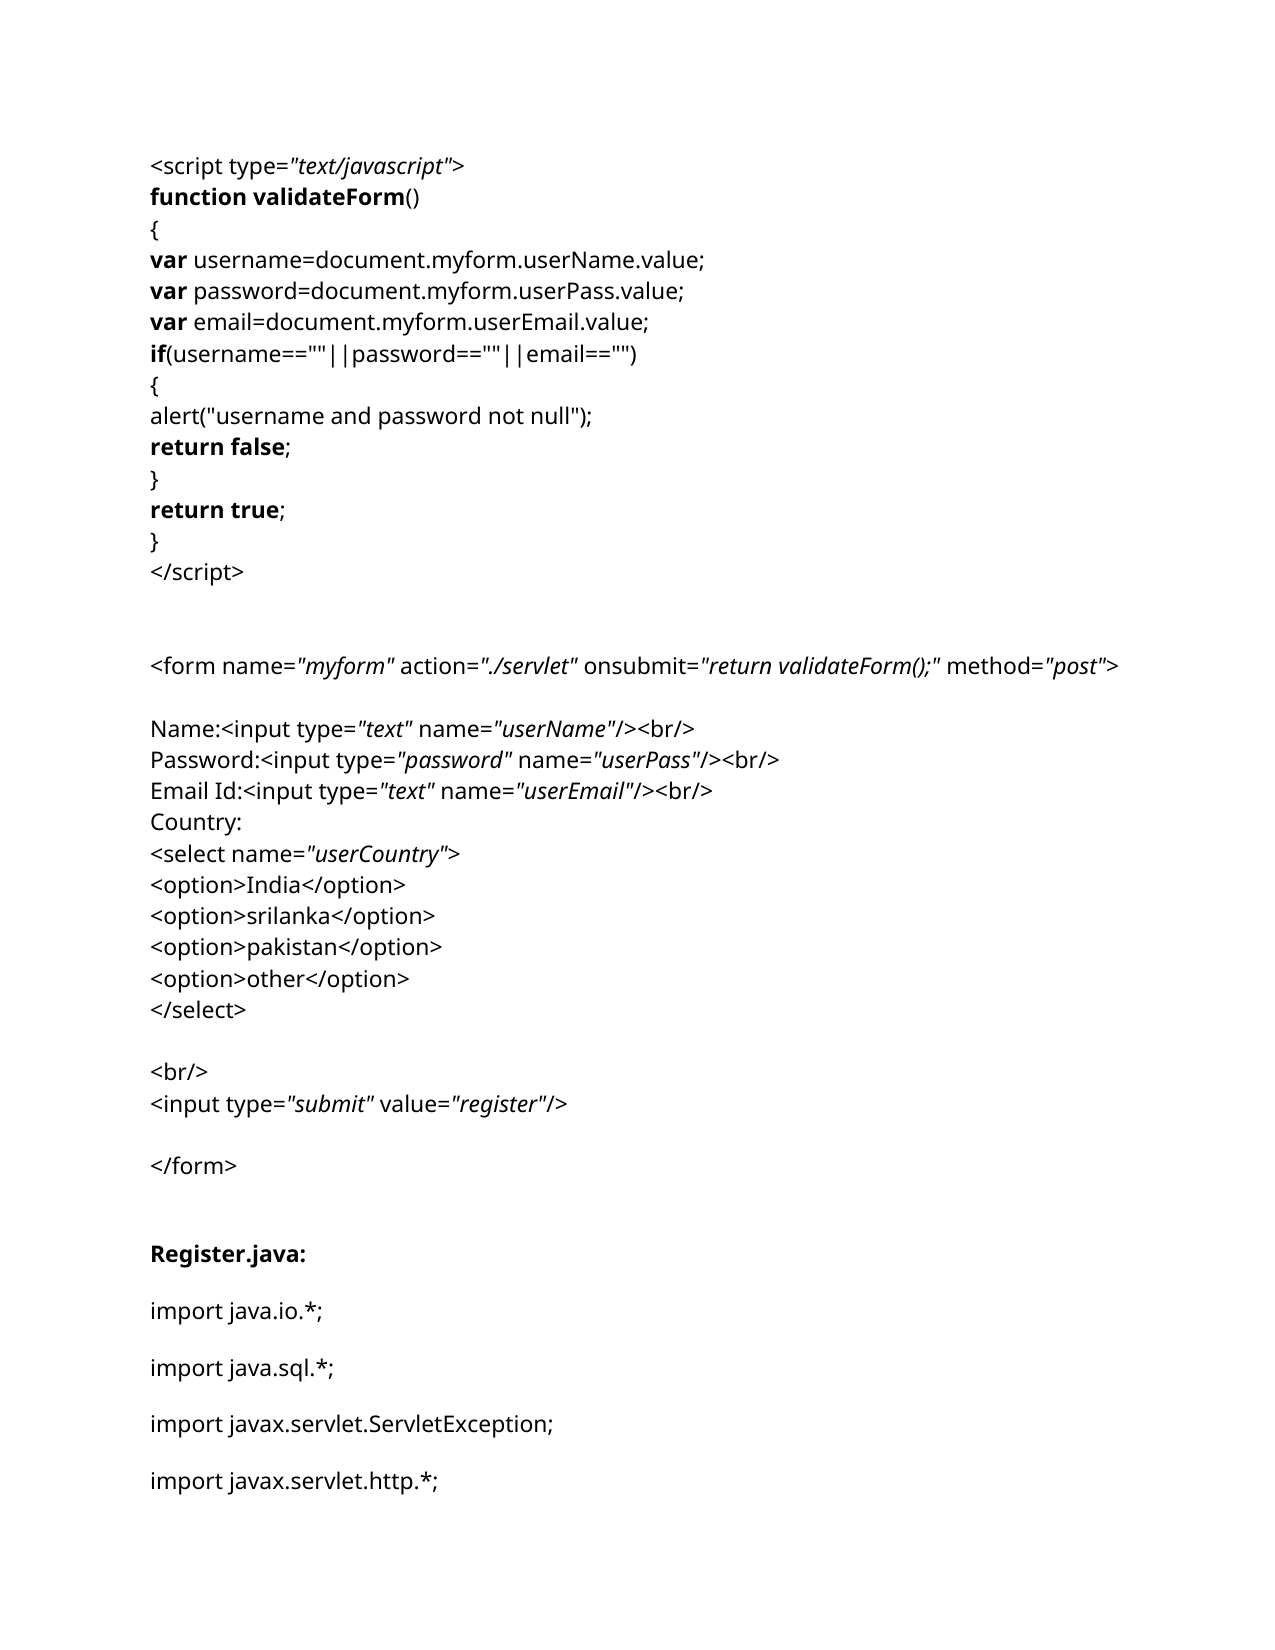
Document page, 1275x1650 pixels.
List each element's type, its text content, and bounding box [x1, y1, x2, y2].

text <option>pakistan</option> [150, 931, 1125, 962]
text import java.io.*; [150, 1295, 1125, 1326]
text { [150, 212, 1125, 244]
text { [150, 369, 1125, 400]
text import javax.servlet.http.*; [150, 1465, 1125, 1496]
text if(username==""||password==""||email=="") [150, 337, 1125, 369]
text Register.java: [150, 1238, 1125, 1269]
text <input type="submit" value="register"/> [150, 1087, 1125, 1119]
text Name:<input type="text" name="userName"/><br/> [150, 712, 1125, 744]
text } [150, 525, 1125, 556]
text } [150, 462, 1125, 494]
text Country: [150, 806, 1125, 837]
text return false; [150, 431, 1125, 462]
text var email=document.myform.userEmail.value; [150, 306, 1125, 337]
text </form> [150, 1150, 1125, 1181]
text </select> [150, 994, 1125, 1025]
text Email Id:<input type="text" name="userEmail"/><br/> [150, 775, 1125, 806]
text Password:<input type="password" name="userPass"/><br/> [150, 744, 1125, 775]
text <option>srilanka</option> [150, 900, 1125, 931]
text return true; [150, 494, 1125, 525]
text function validateForm() [150, 181, 1125, 212]
text </script> [150, 556, 1125, 587]
text import java.sql.*; [150, 1352, 1125, 1383]
text <option>other</option> [150, 962, 1125, 994]
text var username=document.myform.userName.value; [150, 244, 1125, 275]
text <br/> [150, 1056, 1125, 1087]
text var password=document.myform.userPass.value; [150, 275, 1125, 306]
text alert("username and password not null"); [150, 400, 1125, 431]
text <option>India</option> [150, 869, 1125, 900]
text <select name="userCountry"> [150, 837, 1125, 869]
text <script type="text/javascript"> [150, 150, 1125, 181]
text import javax.servlet.ServletException; [150, 1408, 1125, 1439]
text <form name="myform" action="./servlet" onsubmit="return validateForm();" method="post"> [150, 650, 1125, 681]
